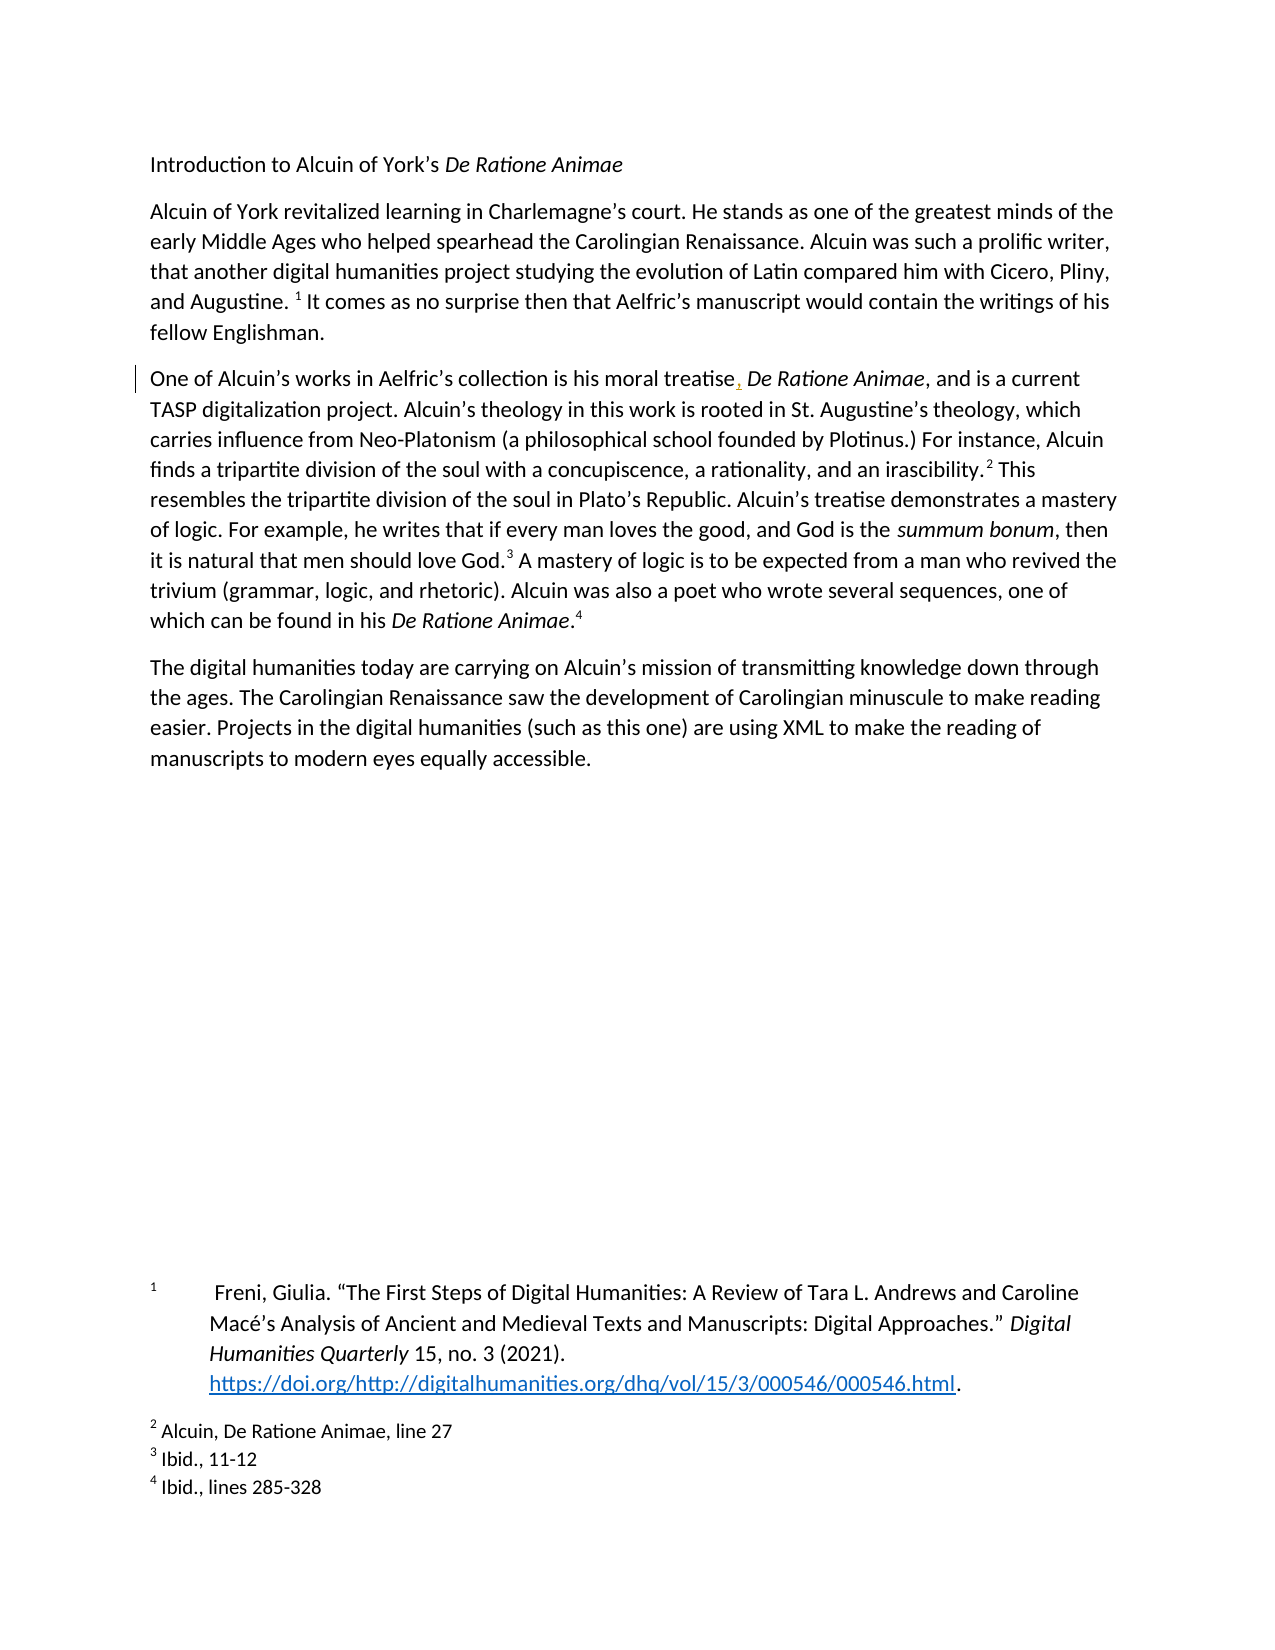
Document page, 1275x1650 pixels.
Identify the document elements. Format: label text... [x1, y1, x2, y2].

text Alcuin of York revitalized learning in Charlemagne’s court. He stands as one of the greatest minds of the early Middle Ages who helped spearhead the Carolingian Renaissance. Alcuin was such a prolific writer, that another digital humanities project studying the evolution of Latin compared him with Cicero, Pliny, and Augustine. It comes as no surprise then that Aelfric’s manuscript would contain the writings of his fellow Englishman. [150, 197, 1125, 346]
text One of Alcuin’s works in Aelfric’s collection is his moral treatise De Ratione Animae, and is a current TASP digitalization project. Alcuin’s theology in this work is rooted in St. Augustine’s theology, which carries influence from Neo-Platonism (a philosophical school founded by Plotinus.) For instance, Alcuin finds a tripartite division of the soul with a concupiscence, a rationality, and an irascibility. This resembles the tripartite division of the soul in Plato’s Republic. Alcuin’s treatise demonstrates a mastery of logic. For example, he writes that if every man loves the good, and God is the summum bonum, then it is natural that men should love God. A mastery of logic is to be expected from a man who revived the trivium (grammar, logic, and rhetoric). Alcuin was also a poet who wrote several sequences, one of which can be found in his De Ratione Animae. [150, 364, 1125, 634]
text Introduction to Alcuin of York’s De Ratione Animae [150, 150, 1125, 178]
text The digital humanities today are carrying on Alcuin’s mission of transmitting knowledge down through the ages. The Carolingian Renaissance saw the development of Carolingian minuscule to make reading easier. Projects in the digital humanities (such as this one) are using XML to make the reading of manuscripts to modern eyes equally accessible. [150, 653, 1125, 772]
